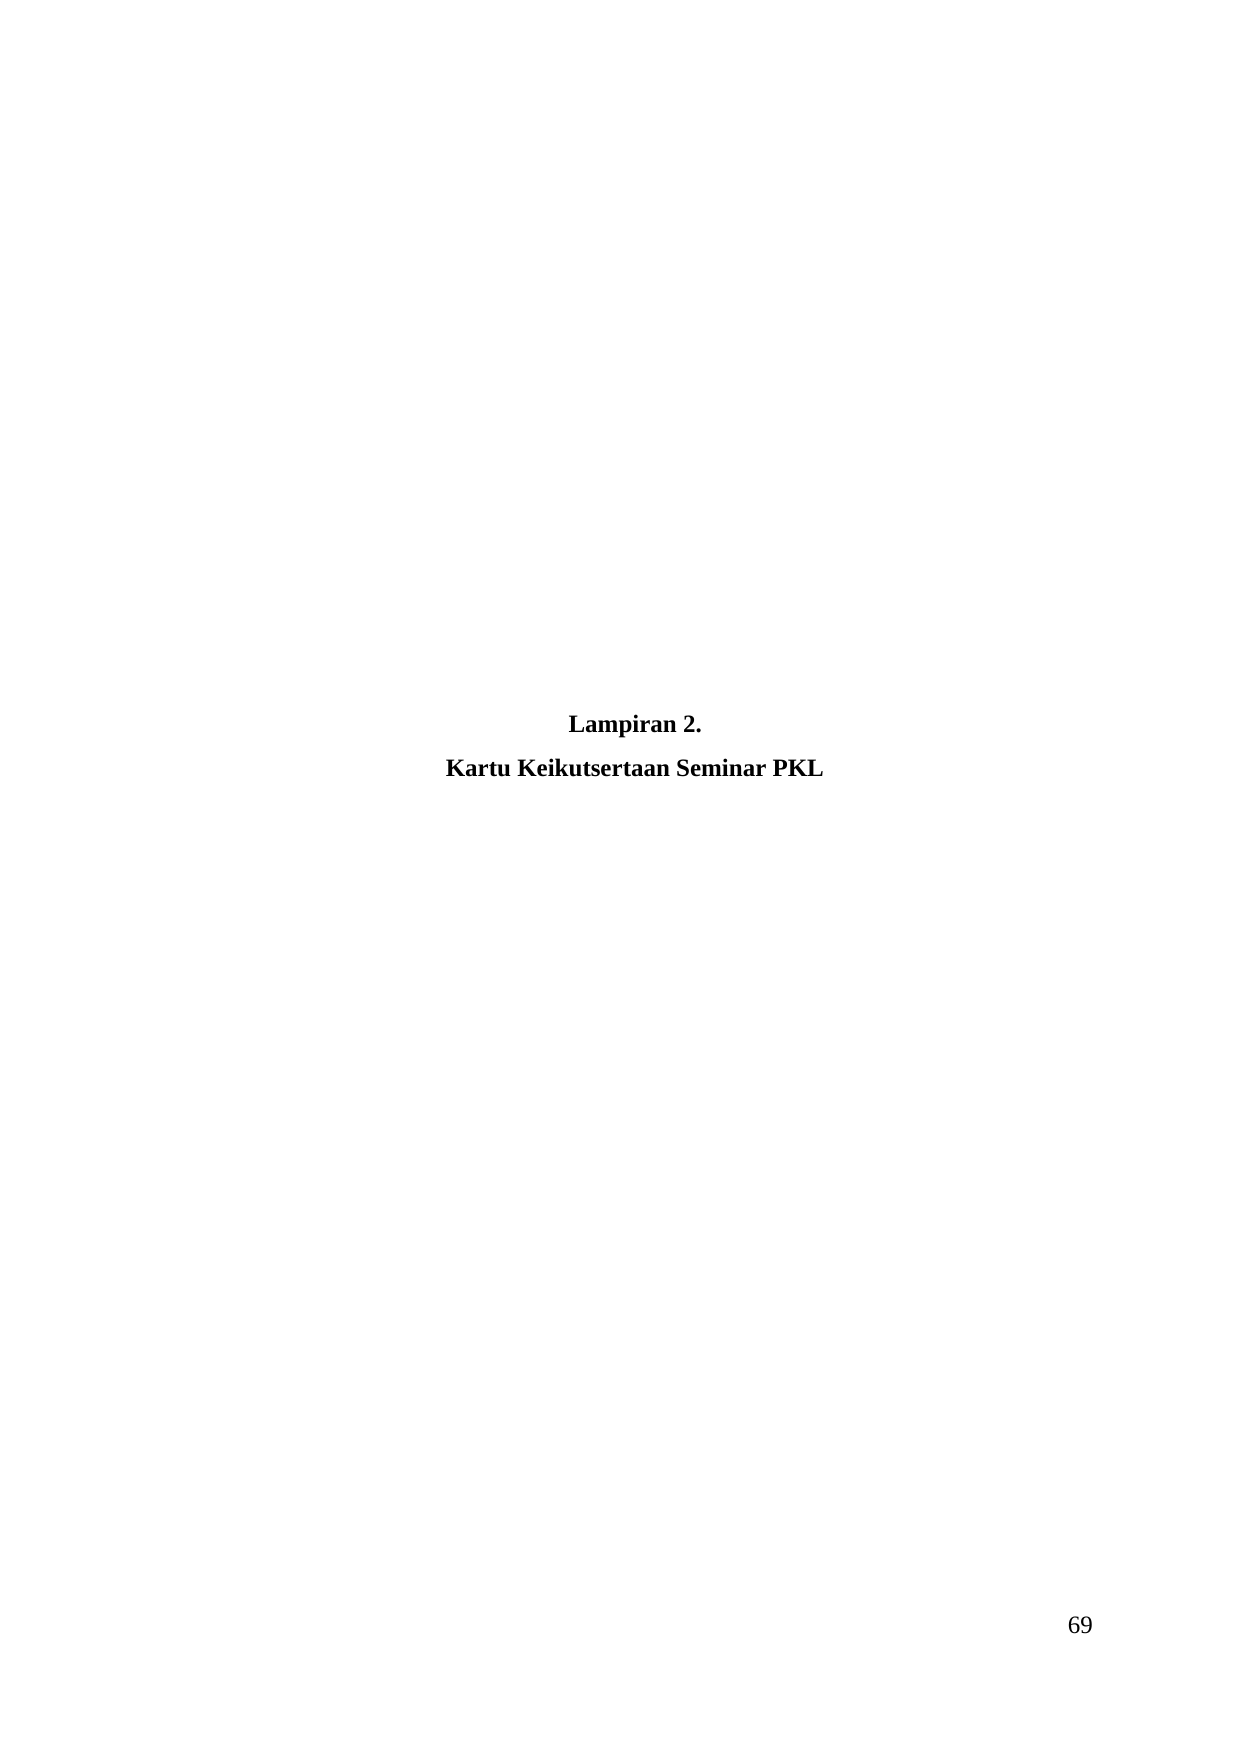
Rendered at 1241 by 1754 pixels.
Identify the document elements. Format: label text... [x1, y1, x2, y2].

text Lampiran 2. [177, 709, 1092, 738]
text Kartu Keikutsertaan Seminar PKL [177, 753, 1092, 781]
